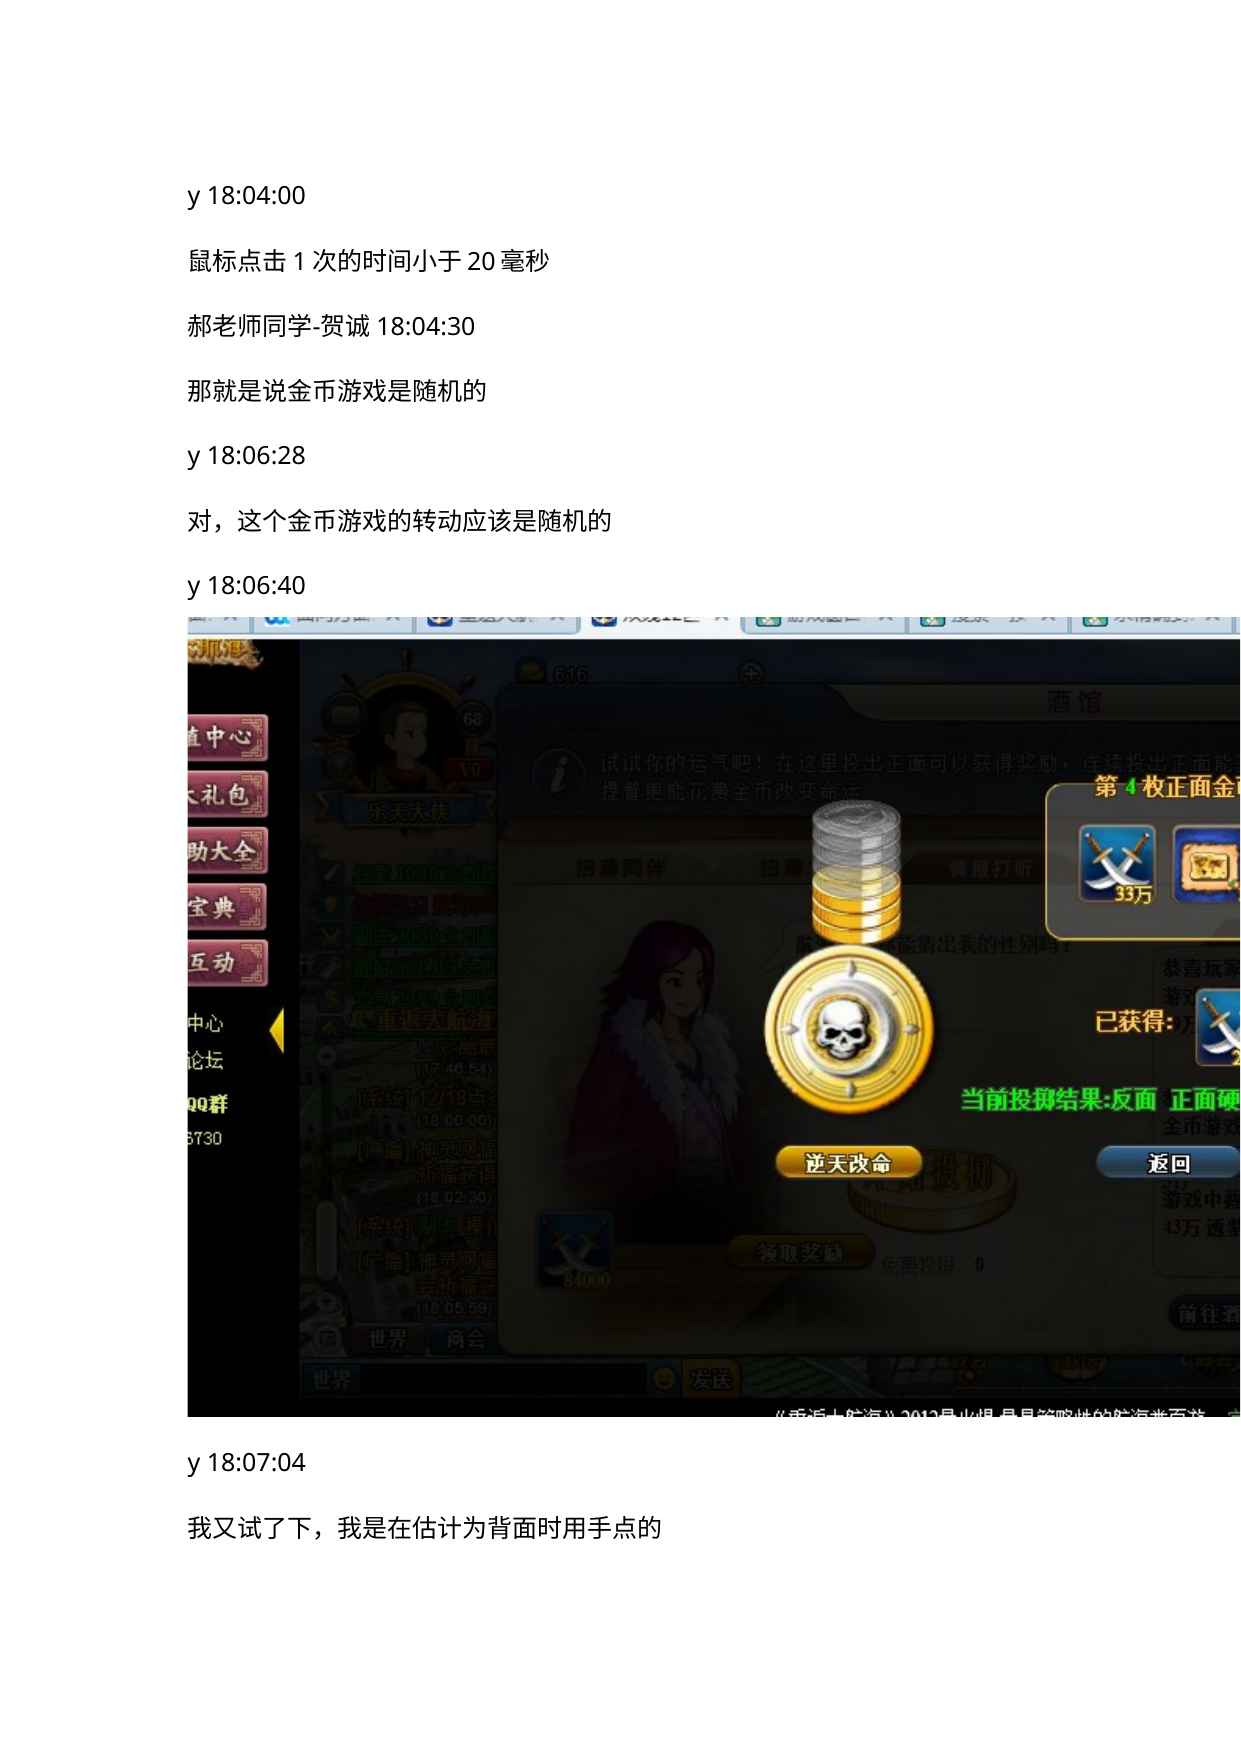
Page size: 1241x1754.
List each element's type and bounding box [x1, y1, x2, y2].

text [187, 162, 1053, 617]
picture [187, 617, 1241, 1417]
text [187, 1417, 1053, 1559]
